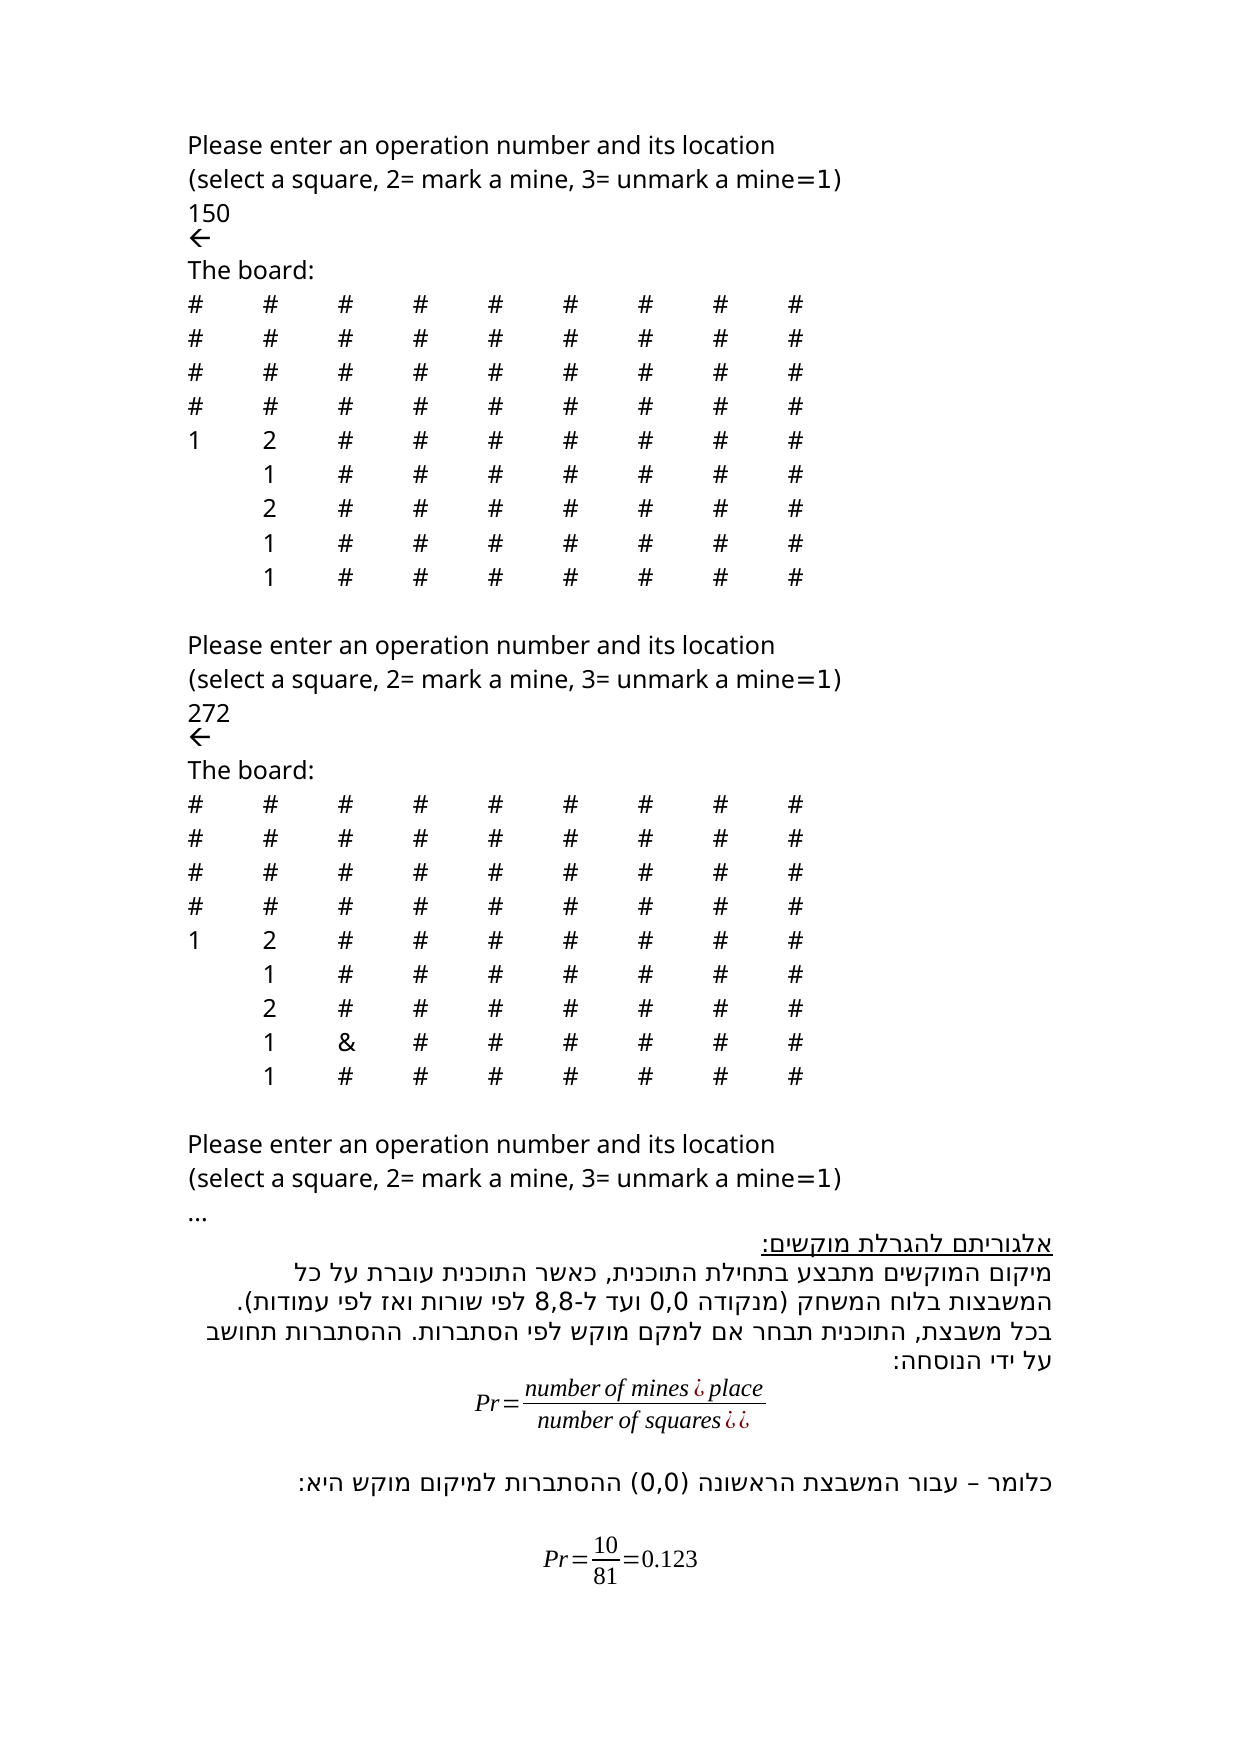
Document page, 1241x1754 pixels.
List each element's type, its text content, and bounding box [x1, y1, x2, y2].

text 1 # # # # # # # [187, 957, 1053, 991]
text The board: [187, 752, 1053, 786]
text # # # # # # # # # [187, 321, 1053, 355]
text אלגוריתם להגרלת מוקשים: [187, 1229, 1053, 1258]
text 1 # # # # # # # [187, 1059, 1053, 1093]
text Please enter an operation number and its location [187, 1127, 1053, 1161]
text 1 2 # # # # # # # [187, 423, 1053, 457]
text # # # # # # # # # [187, 786, 1053, 820]
text מיקום המוקשים מתבצע בתחילת התוכנית, כאשר התוכנית עוברת על כל המשבצות בלוח המשחק (מנקודה 0,0 ועד ל-8,8 לפי שורות ואז לפי עמודות). בכל משבצת, התוכנית תבחר אם למקם מוקש לפי הסתברות. ההסתברות תחושב על ידי הנוסחה: [187, 1258, 1053, 1375]
text Please enter an operation number and its location [187, 627, 1053, 661]
text ... [187, 1195, 1053, 1229]
text 1 # # # # # # # [187, 525, 1053, 559]
text 1 2 # # # # # # # [187, 923, 1053, 957]
text (1=select a square, 2= mark a mine, 3= unmark a mine) [187, 661, 1053, 696]
text # # # # # # # # # [187, 820, 1053, 854]
text 2 # # # # # # # [187, 491, 1053, 525]
text 1 # # # # # # # [187, 457, 1053, 491]
text # # # # # # # # # [187, 888, 1053, 923]
text (1=select a square, 2= mark a mine, 3= unmark a mine) [187, 1161, 1053, 1195]
text 272 [187, 696, 1053, 729]
text Please enter an operation number and its location [187, 128, 1053, 162]
text 150 [187, 196, 1053, 230]
text 1 & # # # # # # [187, 1025, 1053, 1059]
text The board: [187, 253, 1053, 287]
text (1=select a square, 2= mark a mine, 3= unmark a mine) [187, 162, 1053, 196]
text כלומר – עבור המשבצת הראשונה (0,0) ההסתברות למיקום מוקש היא: [187, 1468, 1053, 1497]
text # # # # # # # # # [187, 355, 1053, 389]
text # # # # # # # # # [187, 287, 1053, 321]
text # # # # # # # # # [187, 389, 1053, 423]
text # # # # # # # # # [187, 854, 1053, 888]
text 2 # # # # # # # [187, 991, 1053, 1025]
text 1 # # # # # # # [187, 559, 1053, 593]
